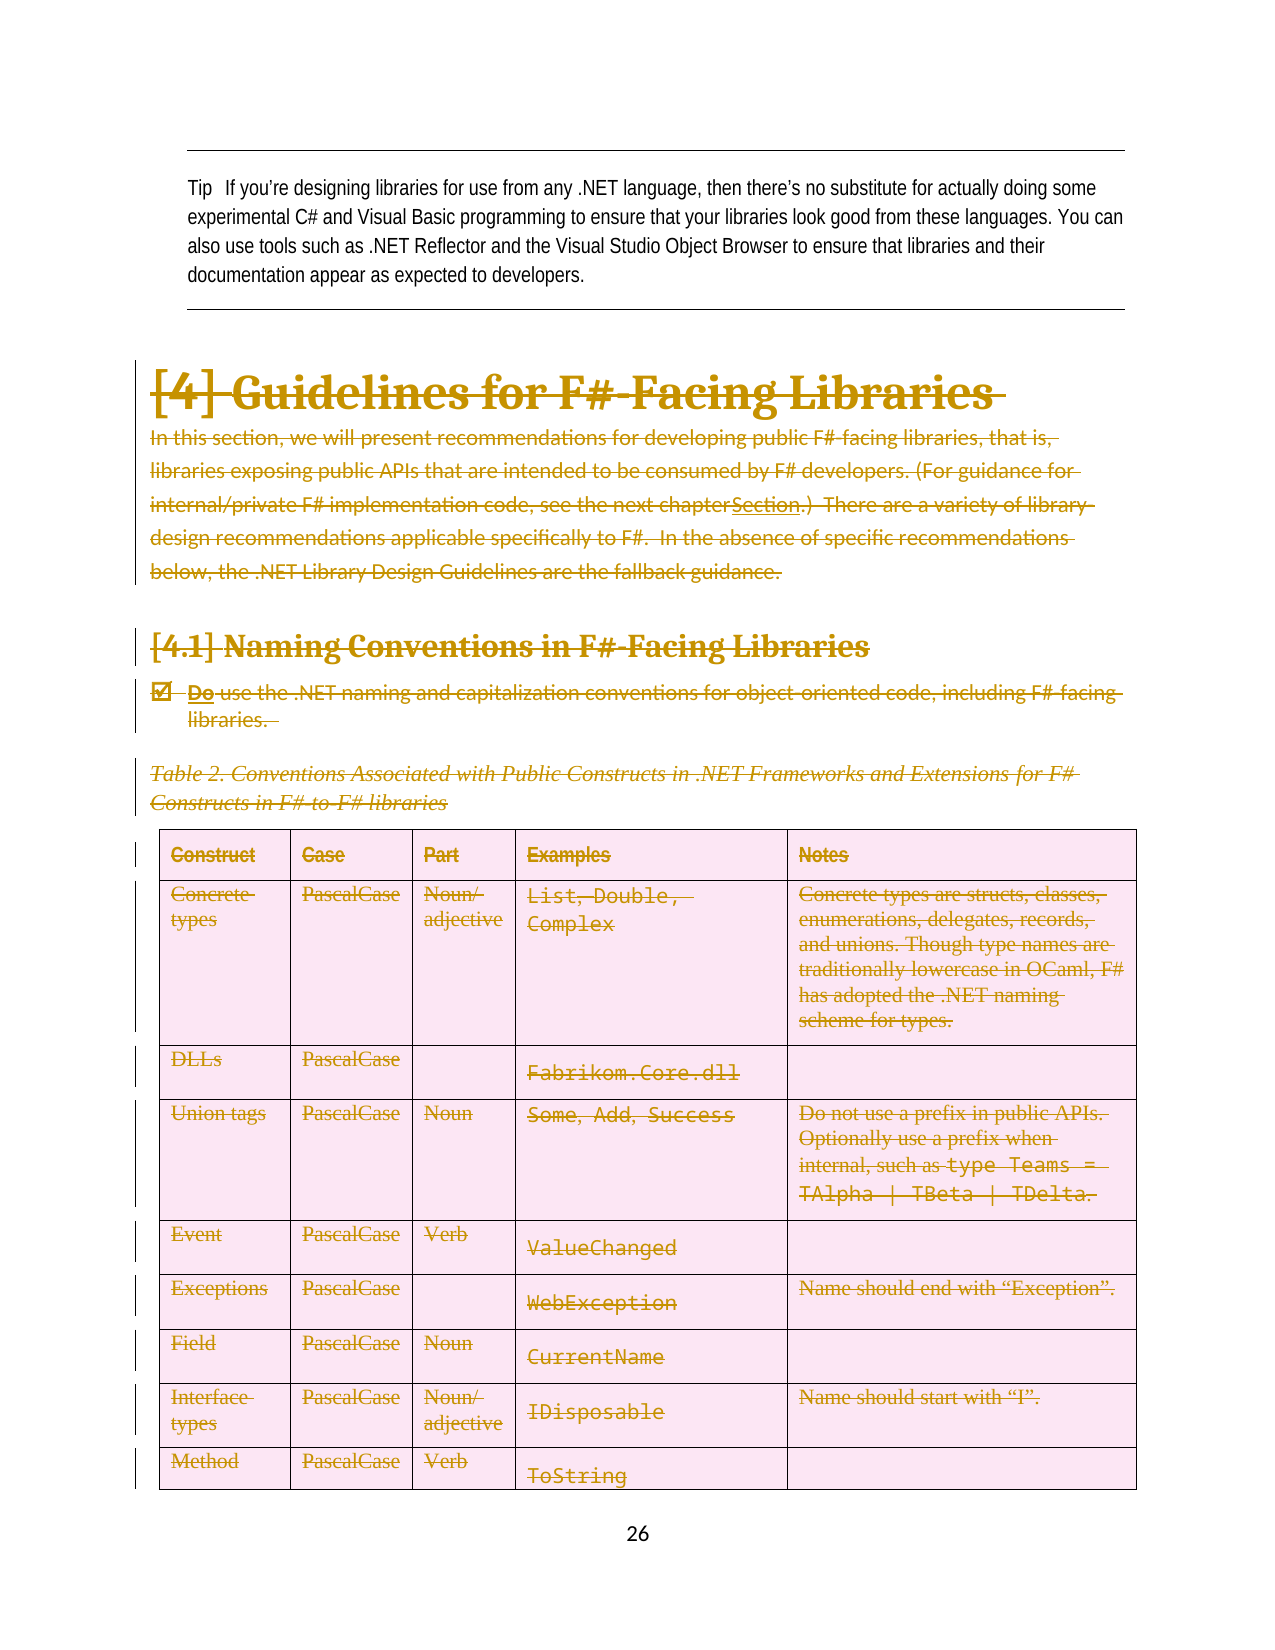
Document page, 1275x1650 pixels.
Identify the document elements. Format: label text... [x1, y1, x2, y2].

text Tip If you’re designing libraries for use from any .NET language, then there’s no substitute for actually doing some experimental C# and Visual Basic programming to ensure that your libraries look good from these languages. You can also use tools such as .NET Reflector and the Visual Studio Object Browser to ensure that libraries and their documentation appear as expected to developers. [187, 151, 1125, 309]
